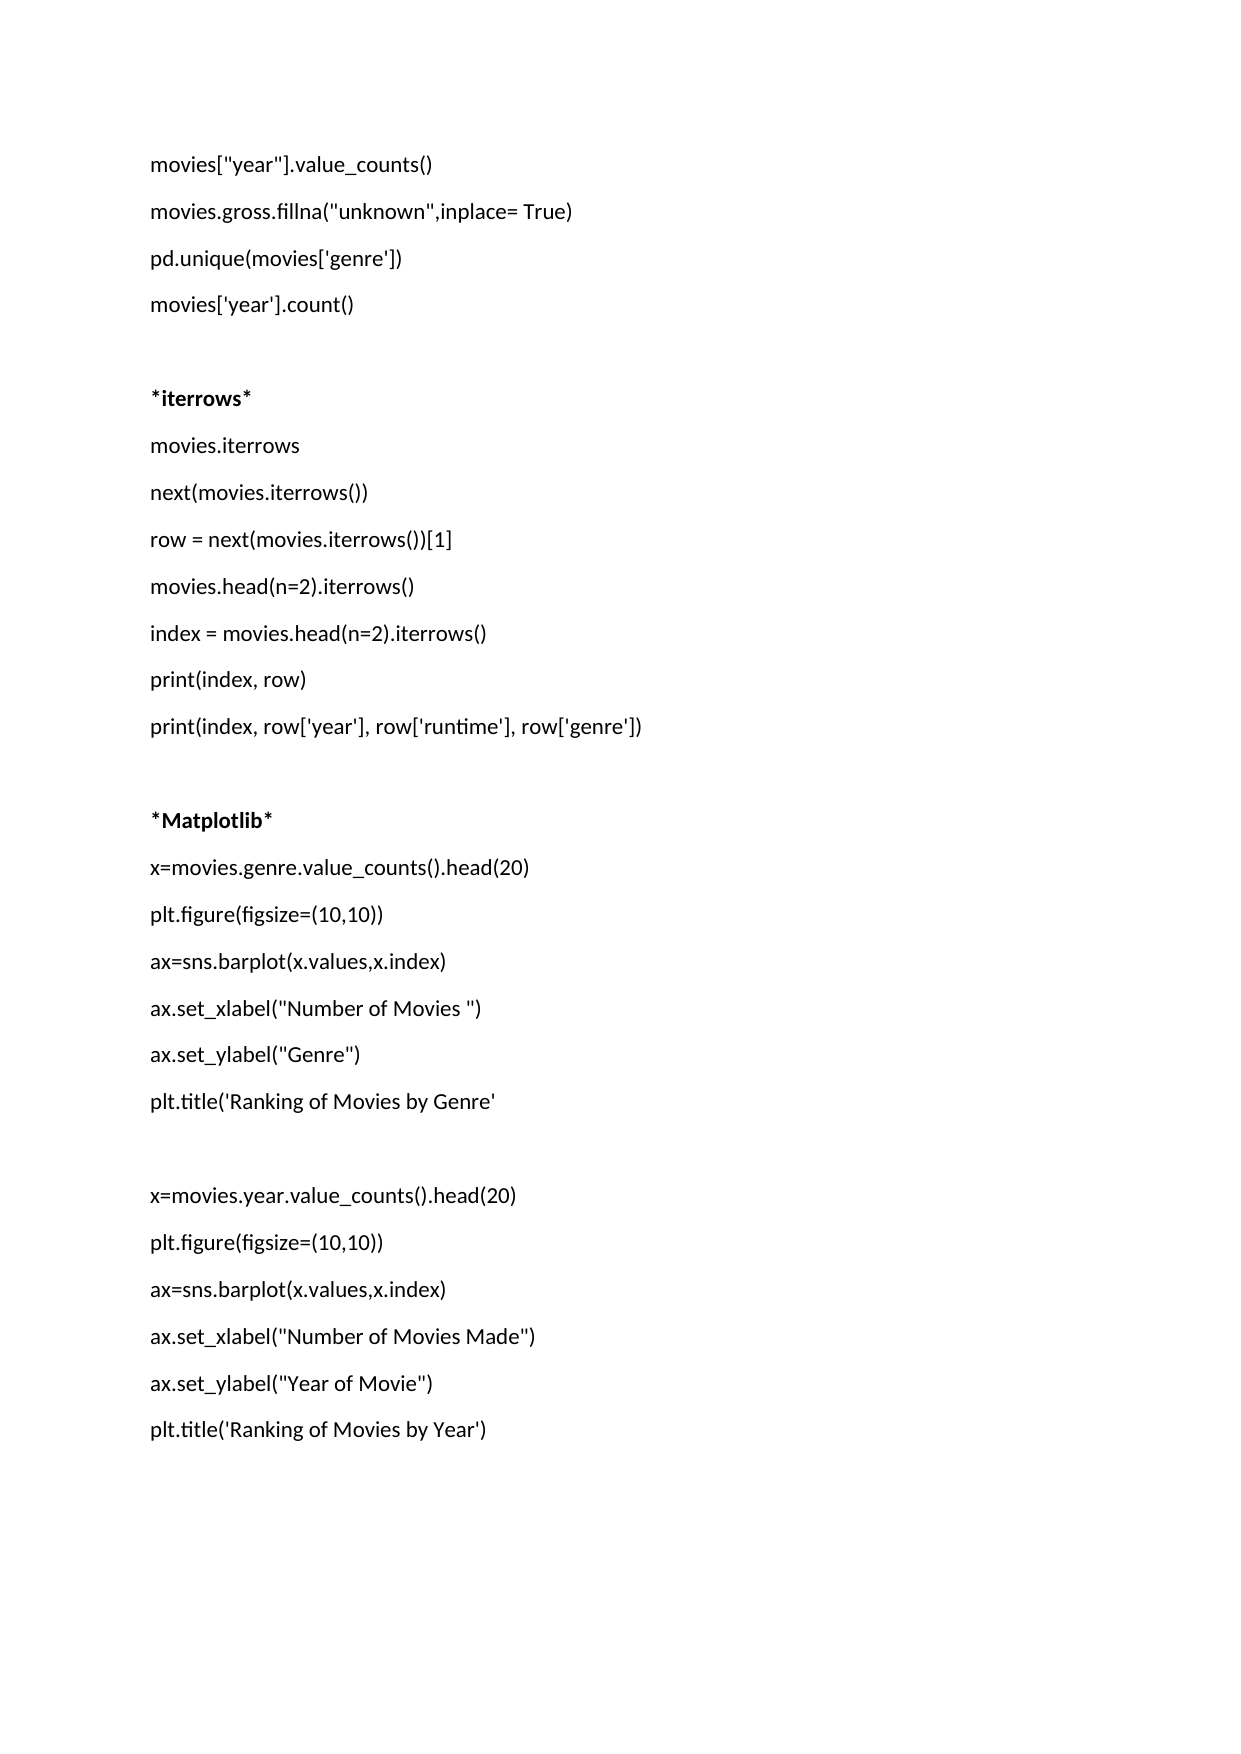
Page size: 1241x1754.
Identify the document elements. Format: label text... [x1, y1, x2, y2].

text *Matplotlib* [150, 806, 1090, 834]
text ax.set_xlabel("Number of Movies ") [150, 994, 1090, 1022]
text ax.set_xlabel("Number of Movies Made") [150, 1322, 1090, 1350]
text ax.set_ylabel("Genre") [150, 1041, 1090, 1069]
text movies['year'].count() [150, 291, 1090, 319]
text pd.unique(movies['genre']) [150, 244, 1090, 272]
text plt.title('Ranking of Movies by Genre' [150, 1087, 1090, 1116]
text x=movies.genre.value_counts().head(20) [150, 853, 1090, 881]
text movies.head(n=2).iterrows() [150, 572, 1090, 600]
text x=movies.year.value_counts().head(20) [150, 1181, 1090, 1209]
text index = movies.head(n=2).iterrows() [150, 619, 1090, 647]
text row = next(movies.iterrows())[1] [150, 525, 1090, 553]
text next(movies.iterrows()) [150, 478, 1090, 506]
text plt.figure(figsize=(10,10)) [150, 900, 1090, 928]
text ax.set_ylabel("Year of Movie") [150, 1369, 1090, 1397]
text ax=sns.barplot(x.values,x.index) [150, 1275, 1090, 1303]
text print(index, row) [150, 666, 1090, 694]
text plt.title('Ranking of Movies by Year') [150, 1416, 1090, 1444]
text print(index, row['year'], row['runtime'], row['genre']) [150, 712, 1090, 741]
text plt.figure(figsize=(10,10)) [150, 1228, 1090, 1256]
text ax=sns.barplot(x.values,x.index) [150, 947, 1090, 975]
text movies.iterrows [150, 431, 1090, 459]
text movies["year"].value_counts() [150, 150, 1090, 178]
text movies.gross.fillna("unknown",inplace= True) [150, 197, 1090, 225]
text *iterrows* [150, 384, 1090, 412]
